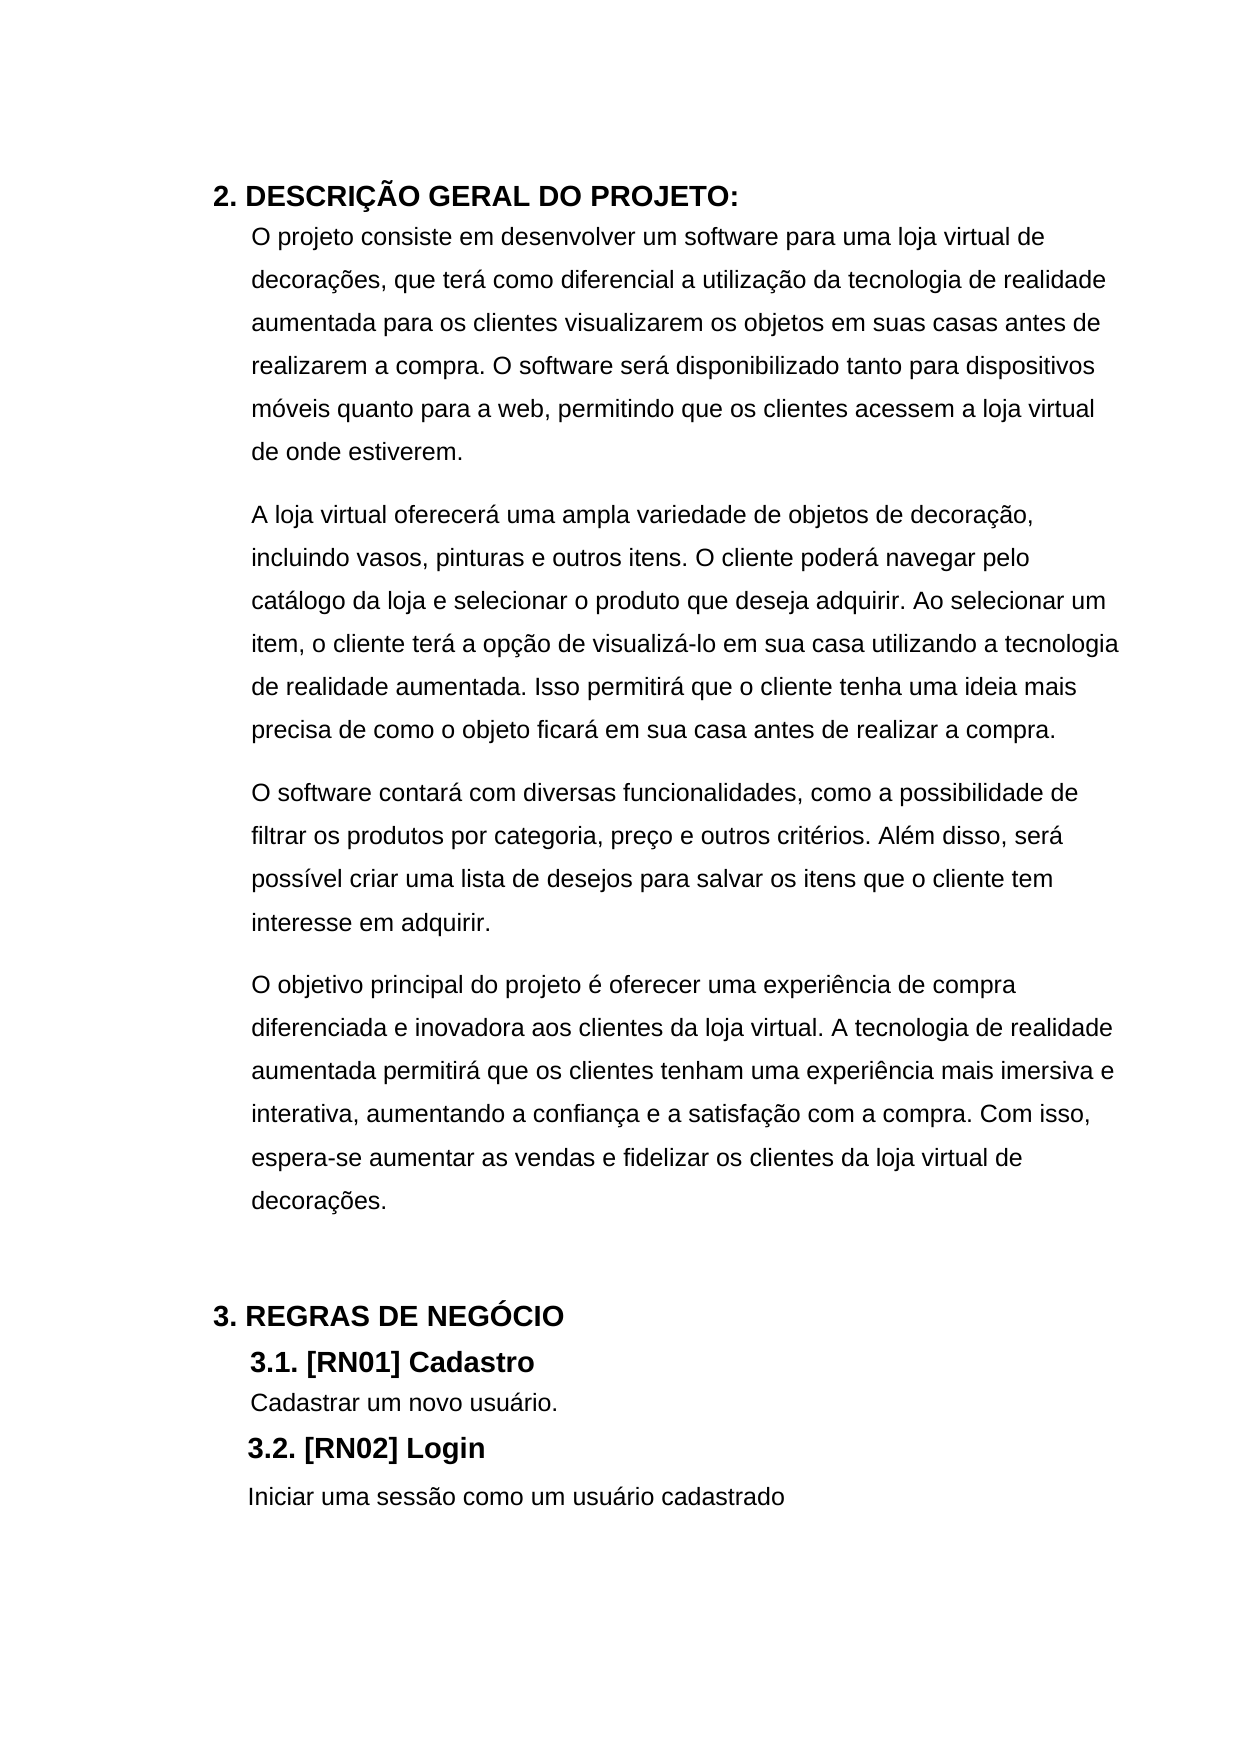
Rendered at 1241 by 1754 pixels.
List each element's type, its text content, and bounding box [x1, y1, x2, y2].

subtitle 3.1. [RN01] Cadastro [176, 1345, 1123, 1379]
text O software contará com diversas funcionalidades, como a possibilidade de filtrar os produtos por categoria, preço e outros critérios. Além disso, será possível criar uma lista de desejos para salvar os itens que o cliente tem interesse em adquirir. [251, 778, 1123, 936]
text Iniciar uma sessão como um usuário cadastrado [176, 1482, 1123, 1511]
text 3.2. [RN02] Login [176, 1431, 1091, 1465]
subtitle 3. REGRAS DE NEGÓCIO [213, 1299, 1123, 1332]
text A loja virtual oferecerá uma ampla variedade de objetos de decoração, incluindo vasos, pinturas e outros itens. O cliente poderá navegar pelo catálogo da loja e selecionar o produto que deseja adquirir. Ao selecionar um item, o cliente terá a opção de visualizá-lo em sua casa utilizando a tecnologia de realidade aumentada. Isso permitirá que o cliente tenha uma ideia mais precisa de como o objeto ficará em sua casa antes de realizar a compra. [251, 500, 1123, 744]
text Cadastrar um novo usuário. [250, 1388, 1091, 1417]
text O projeto consiste em desenvolver um software para uma loja virtual de decorações, que terá como diferencial a utilização da tecnologia de realidade aumentada para os clientes visualizarem os objetos em suas casas antes de realizarem a compra. O software será disponibilizado tanto para dispositivos móveis quanto para a web, permitindo que os clientes acessem a loja virtual de onde estiverem. [251, 222, 1123, 466]
text O objetivo principal do projeto é oferecer uma experiência de compra diferenciada e inovadora aos clientes da loja virtual. A tecnologia de realidade aumentada permitirá que os clientes tenham uma experiência mais imersiva e interativa, aumentando a confiança e a satisfação com a compra. Com isso, espera-se aumentar as vendas e fidelizar os clientes da loja virtual de decorações. [251, 970, 1123, 1214]
text 2. DESCRIÇÃO GERAL DO PROJETO: [213, 179, 1123, 212]
